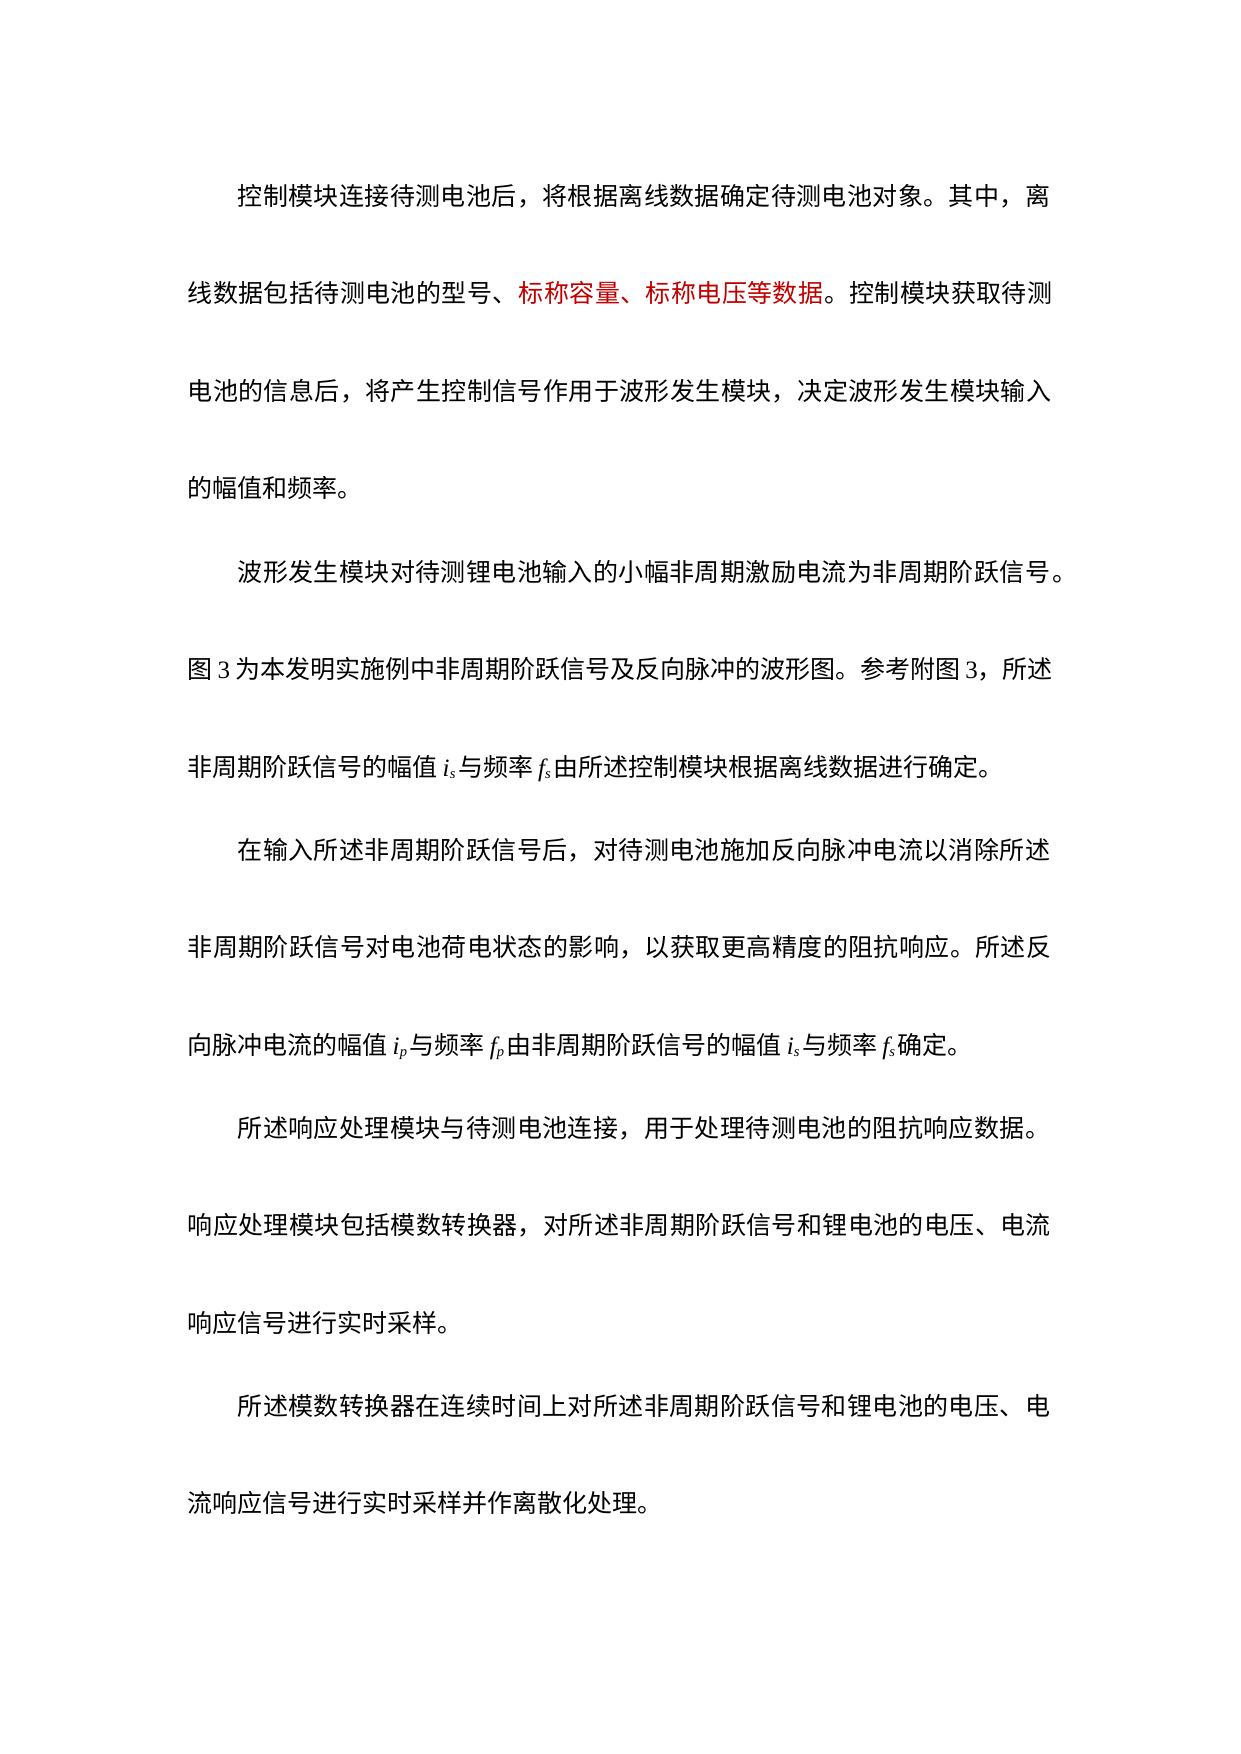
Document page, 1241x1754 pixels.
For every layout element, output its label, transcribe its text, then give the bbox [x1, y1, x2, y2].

text 所述响应处理模块与待测电池连接，用于处理待测电池的阻抗响应数据。响应处理模块包括模数转换器，对所述非周期阶跃信号和锂电池的电压、电流响应信号进行实时采样。 [187, 1094, 1053, 1354]
text 波形发生模块对待测锂电池输入的小幅非周期激励电流为非周期阶跃信号。图3为本发明实施例中非周期阶跃信号及反向脉冲的波形图。参考附图3，所述非周期阶跃信号的幅值is与频率fs由所述控制模块根据离线数据进行确定。 [187, 538, 1053, 798]
text 控制模块连接待测电池后，将根据离线数据确定待测电池对象。其中，离线数据包括待测电池的型号、标称容量、标称电压等数据。控制模块获取待测电池的信息后，将产生控制信号作用于波形发生模块，决定波形发生模块输入的幅值和频率。 [187, 162, 1053, 519]
text 在输入所述非周期阶跃信号后，对待测电池施加反向脉冲电流以消除所述非周期阶跃信号对电池荷电状态的影响，以获取更高精度的阻抗响应。所述反向脉冲电流的幅值ip与频率fp由非周期阶跃信号的幅值is与频率fs确定。 [187, 816, 1053, 1076]
text 所述模数转换器在连续时间上对所述非周期阶跃信号和锂电池的电压、电流响应信号进行实时采样并作离散化处理。 [187, 1372, 1053, 1534]
